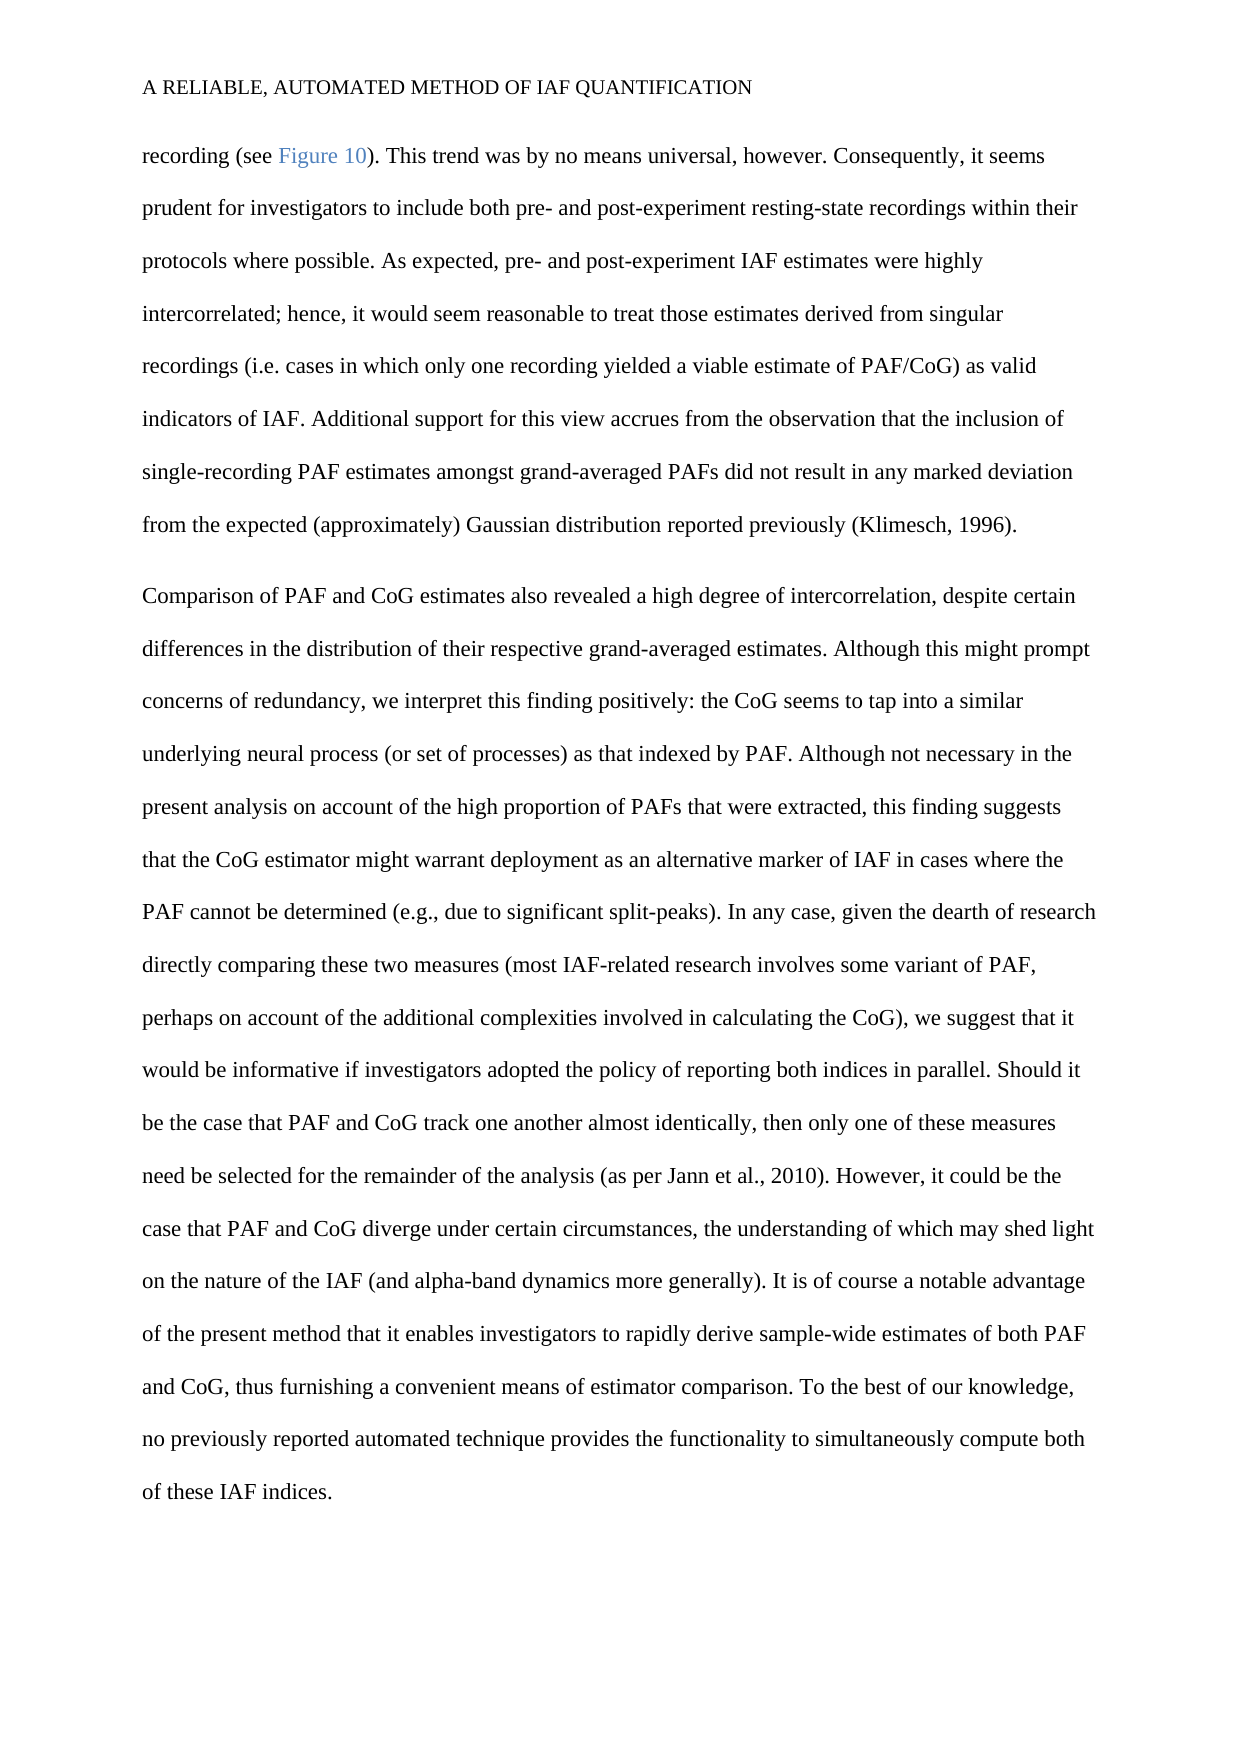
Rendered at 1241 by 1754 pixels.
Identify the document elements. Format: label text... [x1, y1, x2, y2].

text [142, 142, 1098, 537]
text Comparison of PAF and CoG estimates also revealed a high degree of intercorrelation, despite certain differences in the distribution of their respective grand-averaged estimates. Although this might prompt concerns of redundancy, we interpret this finding positively: the CoG seems to tap into a similar underlying neural process (or set of processes) as that indexed by PAF. Although not necessary in the present analysis on account of the high proportion of PAFs that were extracted, this finding suggests that the CoG estimator might warrant deployment as an alternative marker of IAF in cases where the PAF cannot be determined (e.g., due to significant split-peaks). In any case, given the dearth of research directly comparing these two measures (most IAF-related research involves some variant of PAF, perhaps on account of the additional complexities involved in calculating the CoG), we suggest that it would be informative if investigators adopted the policy of reporting both indices in parallel. Should it be the case that PAF and CoG track one another almost identically, then only one of these measures need be selected for the remainder of the analysis (as per Jann et al., 2010). However, it could be the case that PAF and CoG diverge under certain circumstances, the understanding of which may shed light on the nature of the IAF (and alpha-band dynamics more generally). It is of course a notable advantage of the present method that it enables investigators to rapidly derive sample-wide estimates of both PAF and CoG, thus furnishing a convenient means of estimator comparison. To the best of our knowledge, no previously reported automated technique provides the functionality to simultaneously compute both of these IAF indices. [142, 582, 1098, 1504]
